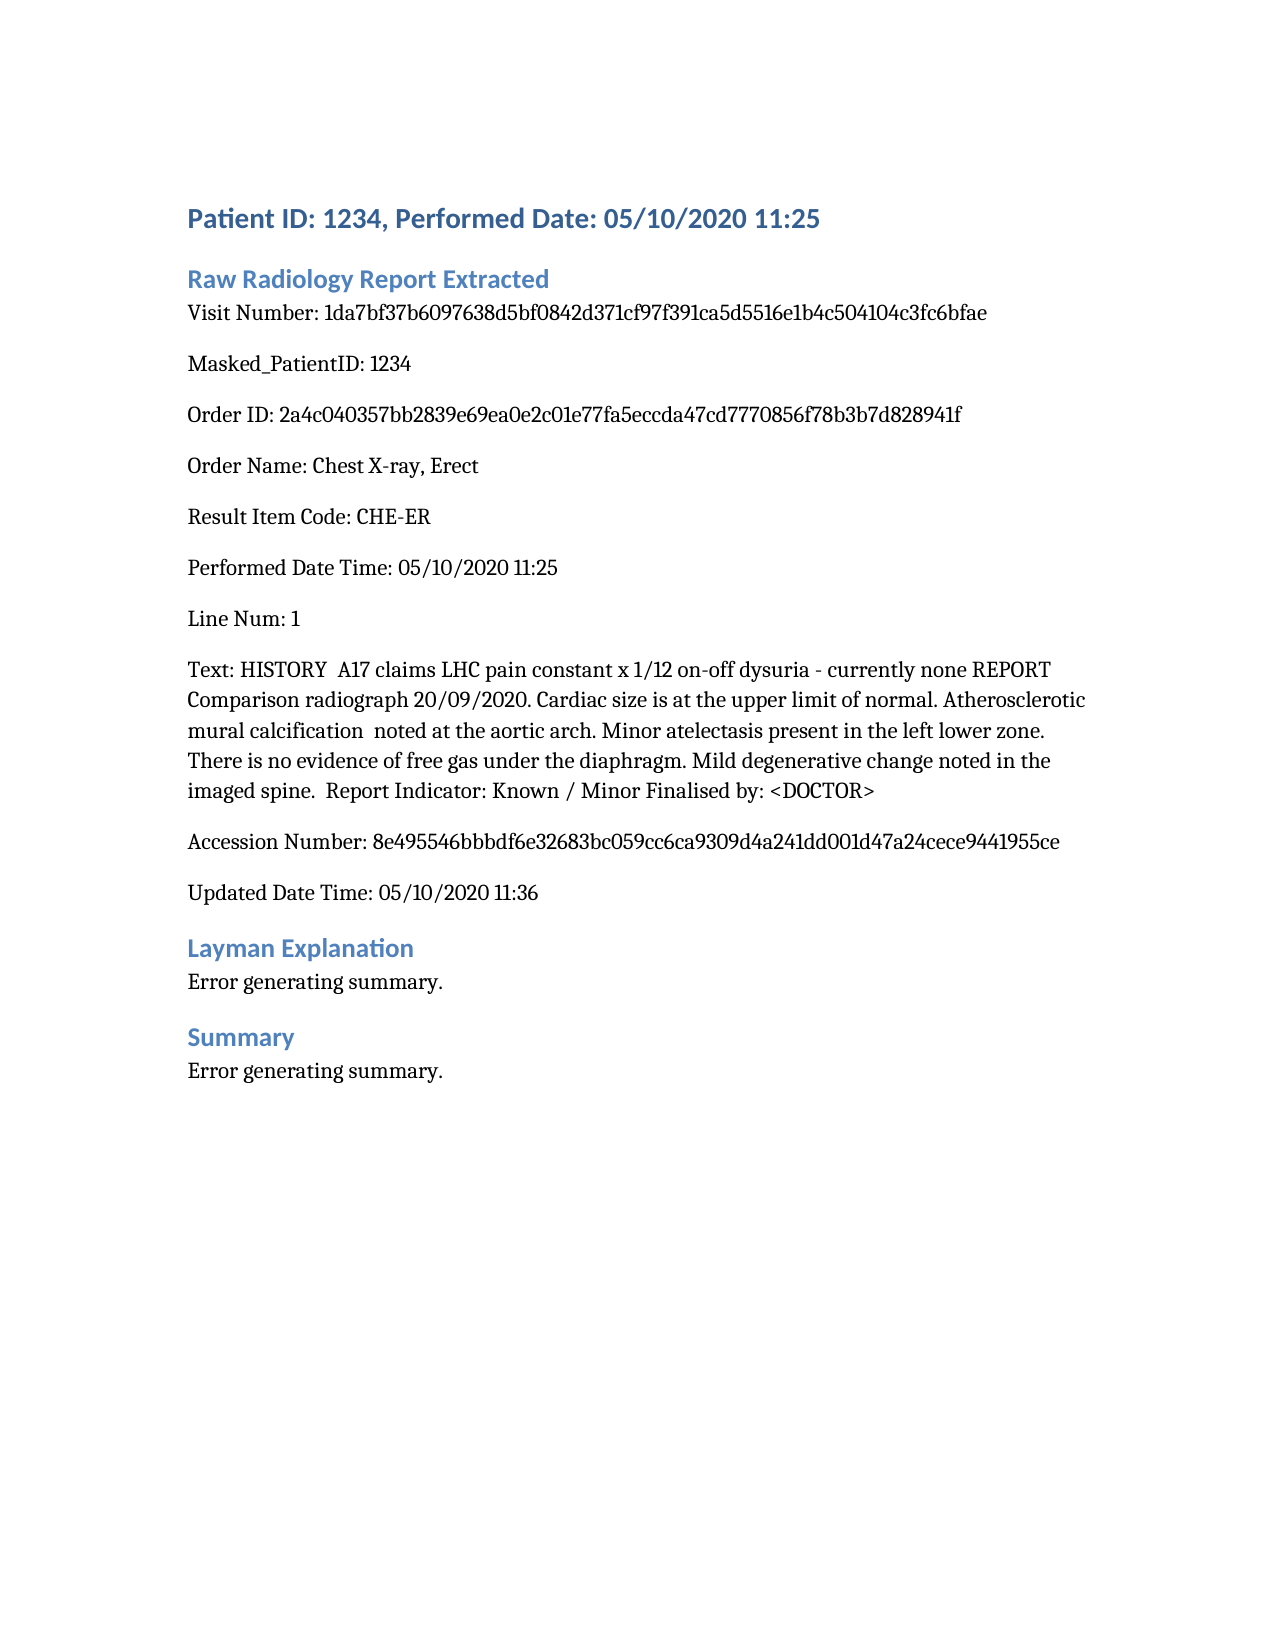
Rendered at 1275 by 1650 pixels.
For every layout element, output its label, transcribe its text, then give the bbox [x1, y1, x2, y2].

subtitle Layman Explanation [187, 931, 1087, 964]
text Updated Date Time: 05/10/2020 11:36 [187, 880, 1087, 906]
text Accession Number: 8e495546bbbdf6e32683bc059cc6ca9309d4a241dd001d47a24cece9441955ce [187, 829, 1087, 855]
subtitle Summary [187, 1020, 1087, 1053]
text Order ID: 2a4c040357bb2839e69ea0e2c01e77fa5eccda47cd7770856f78b3b7d828941f [187, 402, 1087, 428]
text Error generating summary. [187, 1058, 1087, 1084]
subtitle Patient ID: 1234, Performed Date: 05/10/2020 11:25 [187, 200, 1087, 236]
text Performed Date Time: 05/10/2020 11:25 [187, 555, 1087, 581]
text Result Item Code: CHE-ER [187, 504, 1087, 530]
text Text: HISTORY A17 claims LHC pain constant x 1/12 on-off dysuria - currently none REPORT Comparison radiograph 20/09/2020. Cardiac size is at the upper limit of normal. Atherosclerotic mural calcification noted at the aortic arch. Minor atelectasis present in the left lower zone. There is no evidence of free gas under the diaphragm. Mild degenerative change noted in the imaged spine. Report Indicator: Known / Minor Finalised by: <DOCTOR> [187, 657, 1087, 804]
text Visit Number: 1da7bf37b6097638d5bf0842d371cf97f391ca5d5516e1b4c504104c3fc6bfae [187, 300, 1087, 326]
text Error generating summary. [187, 969, 1087, 995]
text Order Name: Chest X-ray, Erect [187, 453, 1087, 479]
subtitle Raw Radiology Report Extracted [187, 262, 1087, 295]
text Line Num: 1 [187, 606, 1087, 632]
text Masked_PatientID: 1234 [187, 351, 1087, 377]
